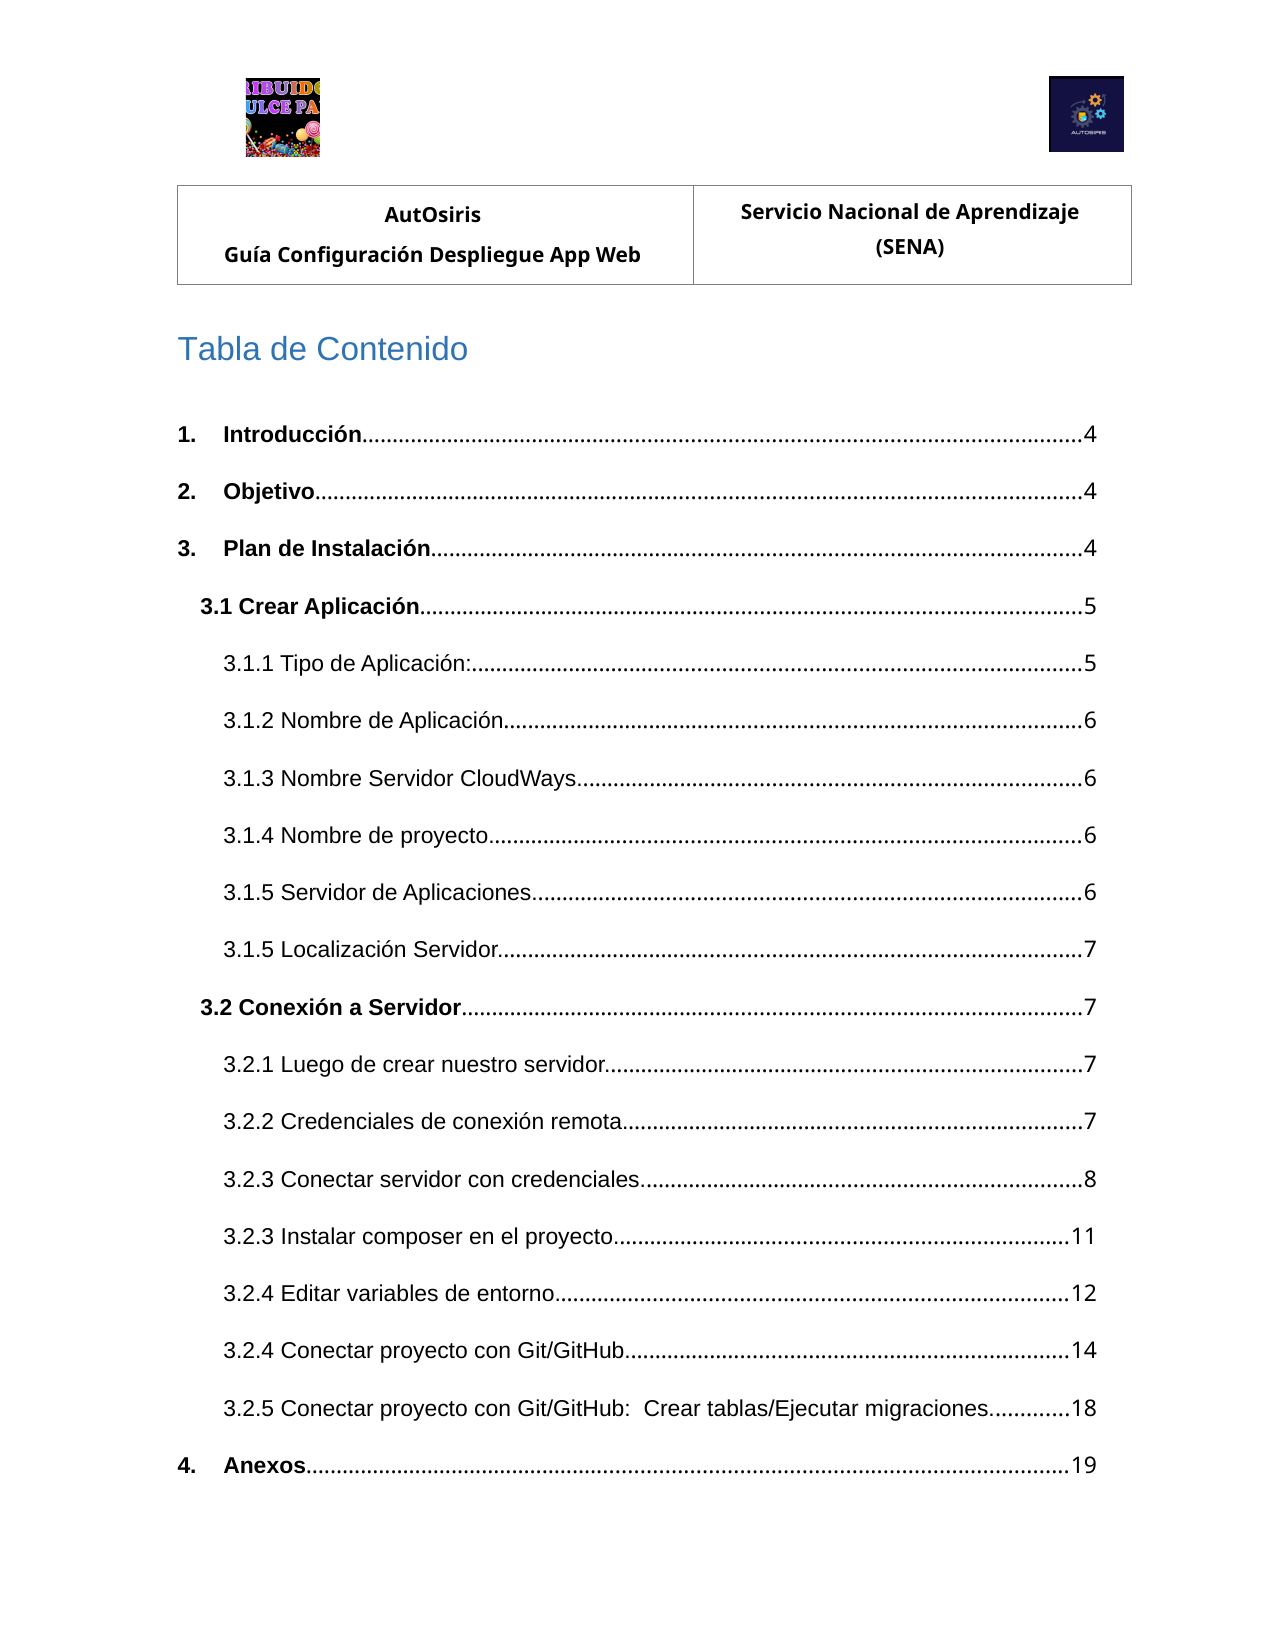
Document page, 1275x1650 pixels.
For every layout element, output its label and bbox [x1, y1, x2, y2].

picture [1048, 76, 1124, 152]
picture [245, 78, 320, 157]
